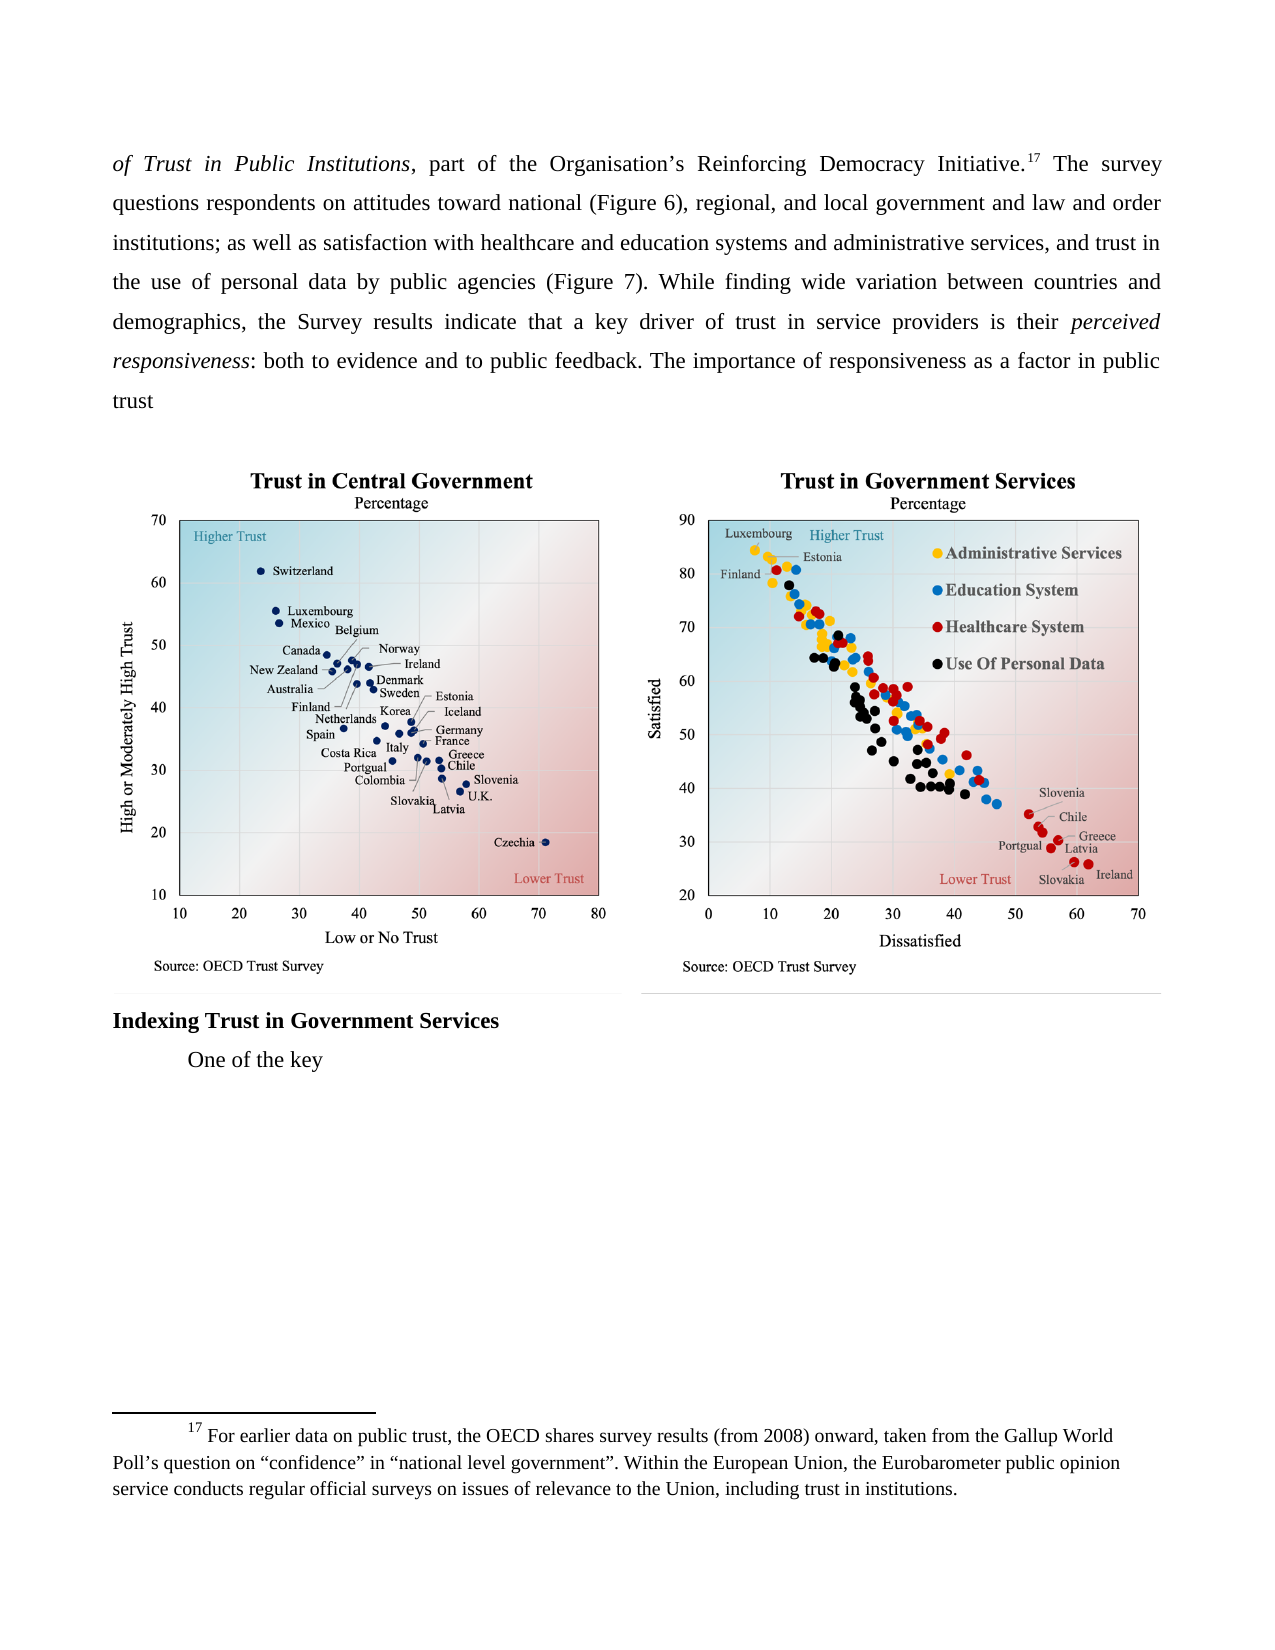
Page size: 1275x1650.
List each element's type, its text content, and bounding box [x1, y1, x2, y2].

text Indexing Trust in Government Services [112, 1007, 1162, 1033]
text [112, 150, 1162, 413]
text One of the key [112, 1046, 1162, 1073]
picture [112, 465, 622, 994]
picture [639, 466, 1162, 994]
